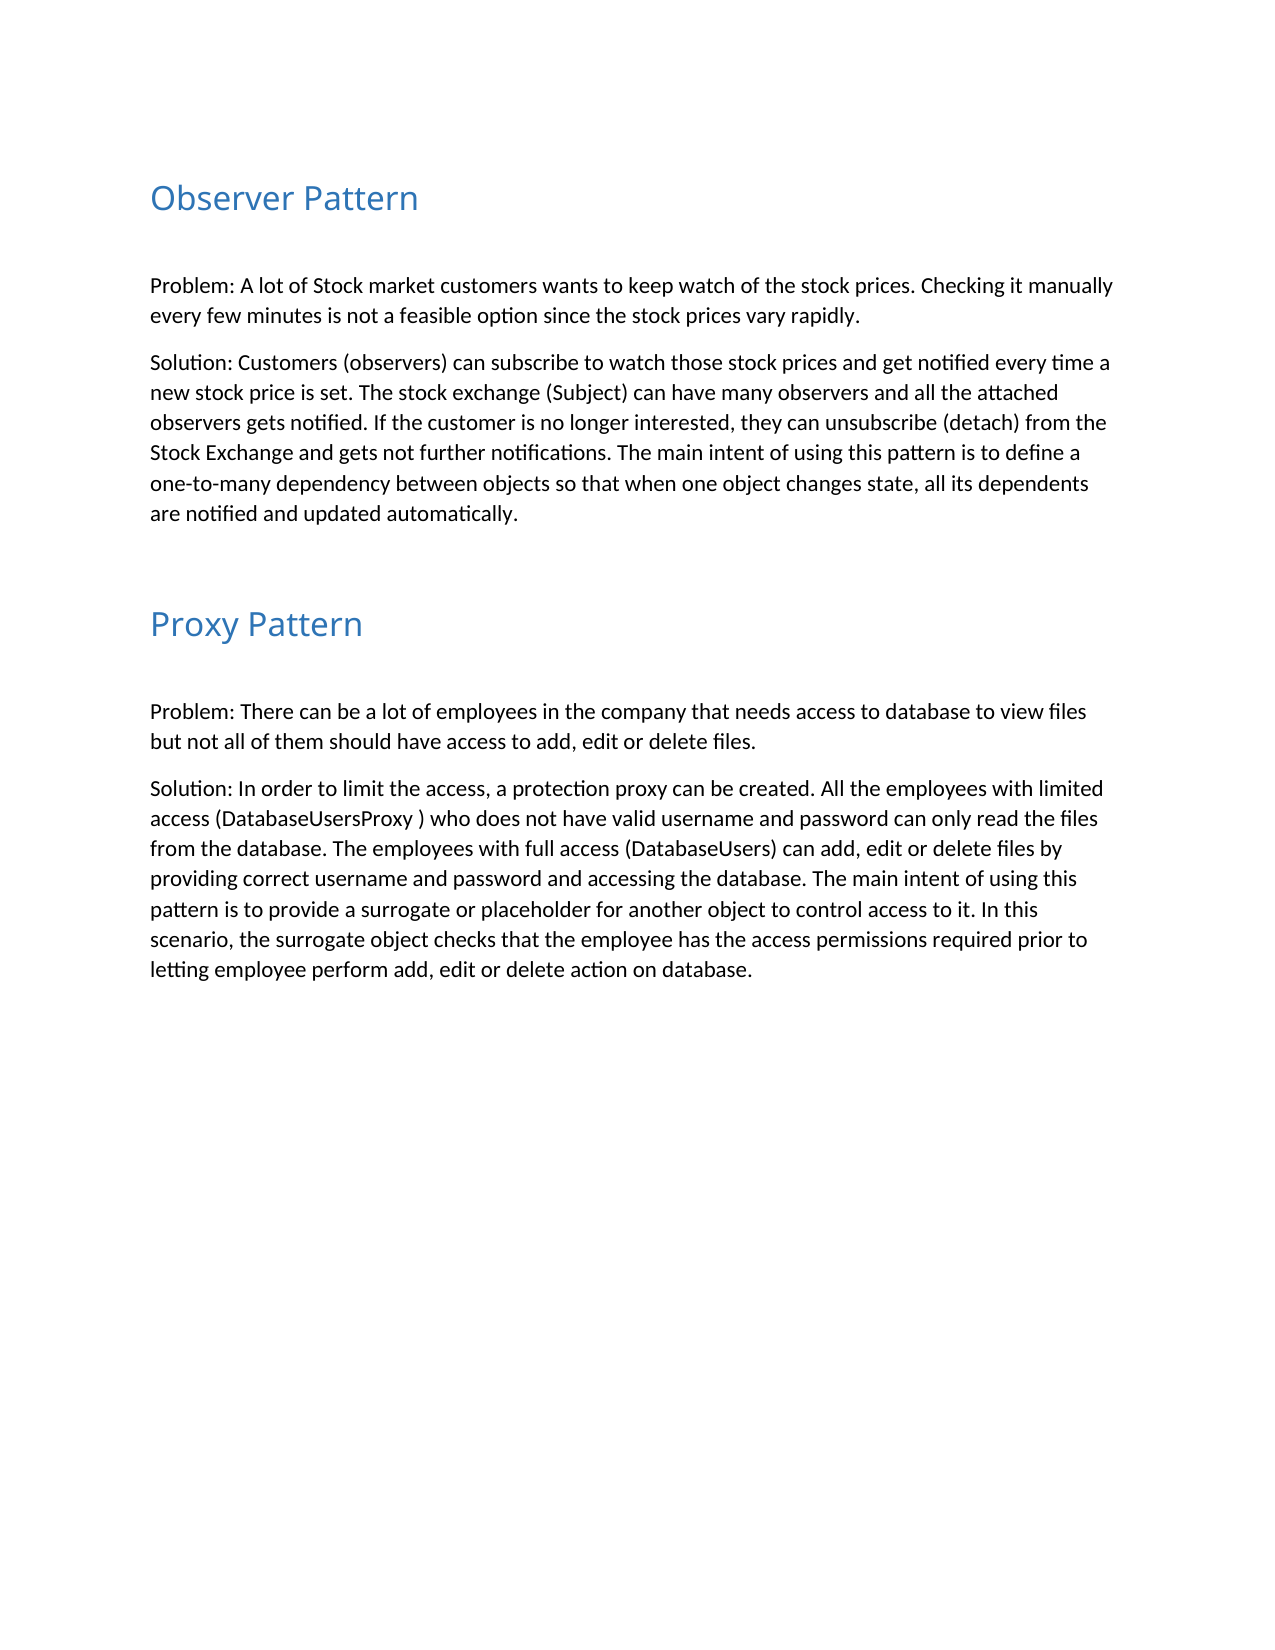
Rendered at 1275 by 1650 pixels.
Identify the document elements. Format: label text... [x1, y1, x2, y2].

text Problem: A lot of Stock market customers wants to keep watch of the stock prices. Checking it manually every few minutes is not a feasible option since the stock prices vary rapidly. [150, 271, 1125, 329]
subtitle Proxy Pattern [150, 601, 1125, 646]
text Solution: Customers (observers) can subscribe to watch those stock prices and get notified every time a new stock price is set. The stock exchange (Subject) can have many observers and all the attached observers gets notified. If the customer is no longer interested, they can unsubscribe (detach) from the Stock Exchange and gets not further notifications. The main intent of using this pattern is to define a one-to-many dependency between objects so that when one object changes state, all its dependents are notified and updated automatically. [150, 348, 1125, 527]
subtitle Observer Pattern [150, 175, 1125, 220]
text Solution: In order to limit the access, a protection proxy can be created. All the employees with limited access (DatabaseUsersProxy ) who does not have valid username and password can only read the files from the database. The employees with full access (DatabaseUsers) can add, edit or delete files by providing correct username and password and accessing the database. The main intent of using this pattern is to provide a surrogate or placeholder for another object to control access to it. In this scenario, the surrogate object checks that the employee has the access permissions required prior to letting employee perform add, edit or delete action on database. [150, 774, 1125, 983]
text Problem: There can be a lot of employees in the company that needs access to database to view files but not all of them should have access to add, edit or delete files. [150, 697, 1125, 755]
